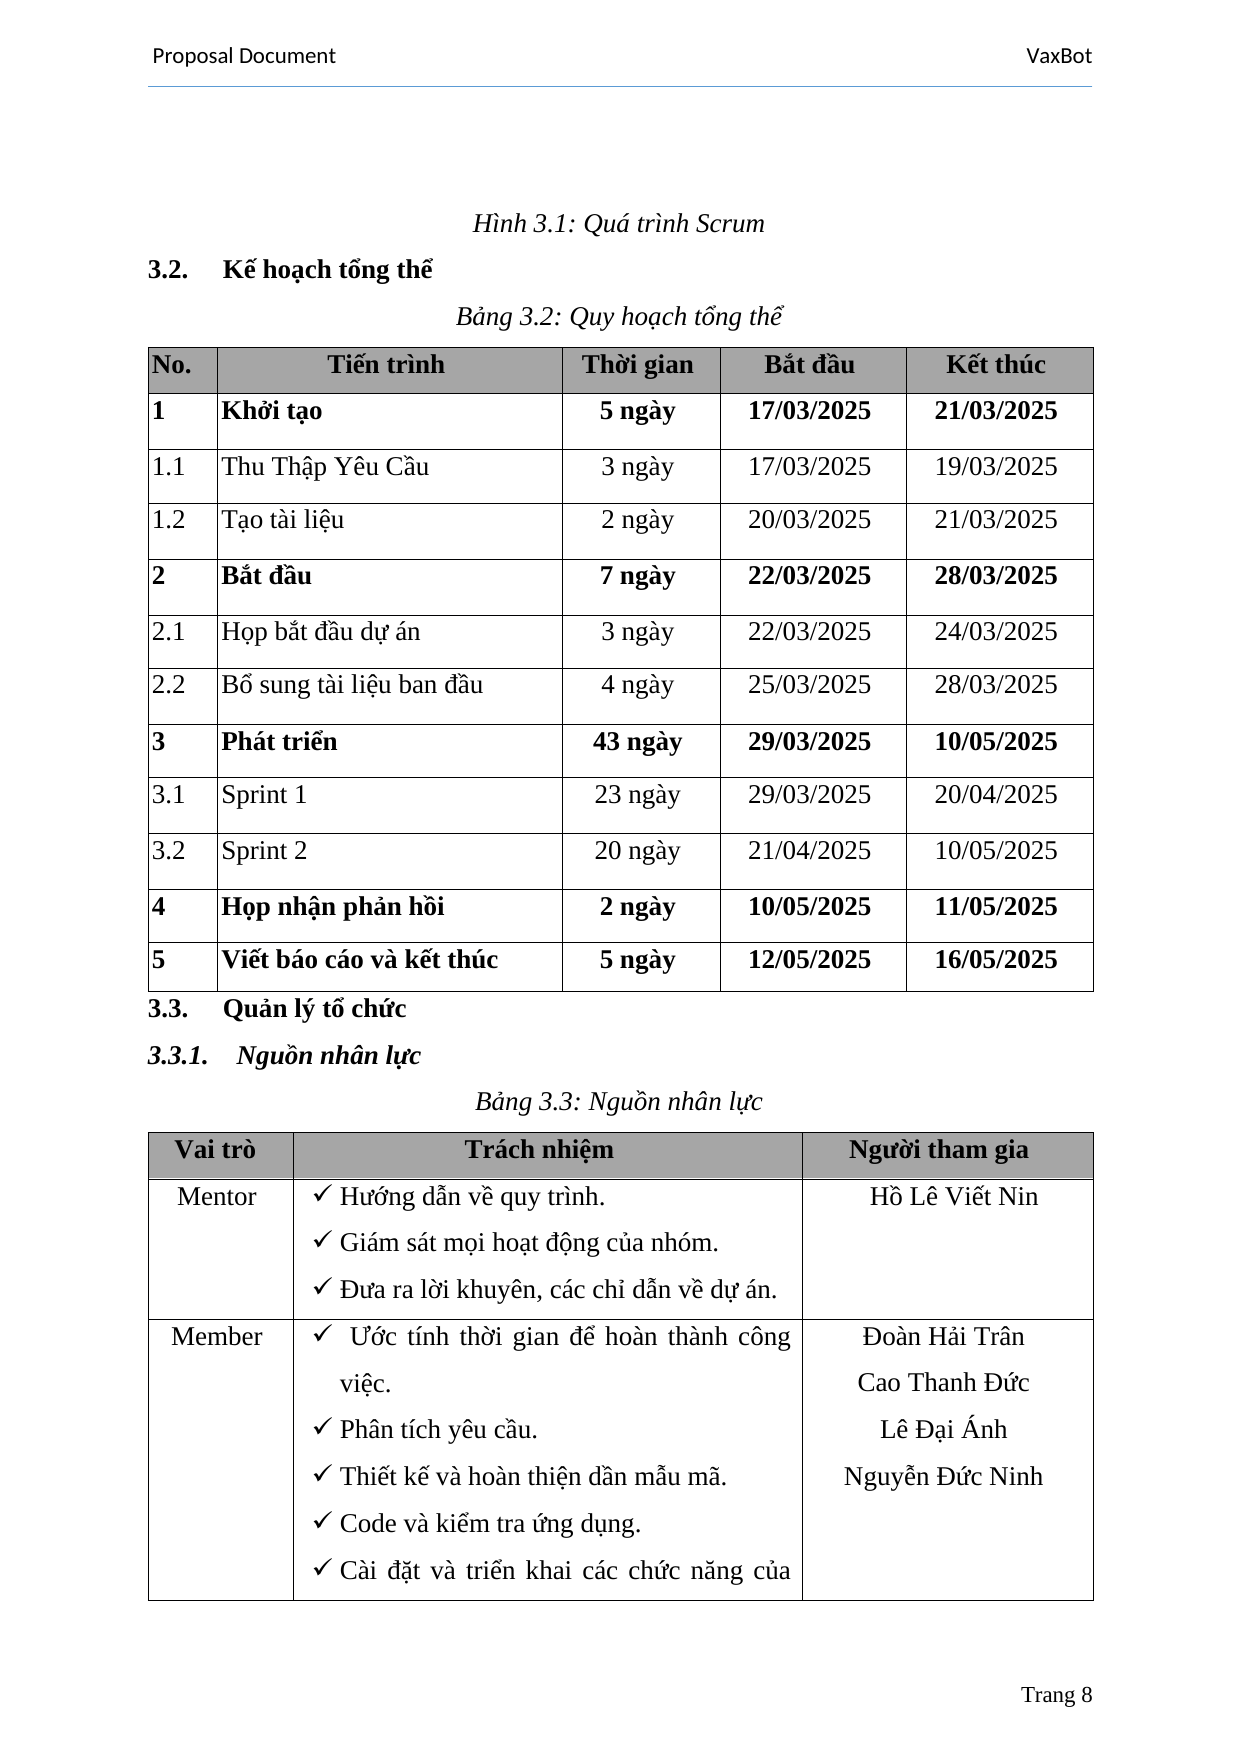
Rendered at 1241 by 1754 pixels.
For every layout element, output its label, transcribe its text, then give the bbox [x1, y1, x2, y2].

table_cell Khởi tạo [218, 394, 562, 449]
table_cell 29/03/2025 [721, 725, 906, 777]
table_header Thời gian [563, 348, 720, 393]
table_cell 21/04/2025 [721, 834, 906, 889]
table_cell 3 ngày [563, 450, 720, 502]
table_cell 1 [149, 394, 217, 449]
table_cell 29/03/2025 [721, 778, 906, 833]
table_cell 12/05/2025 [721, 943, 906, 991]
table_cell 5 [149, 943, 217, 991]
table_cell Sprint 2 [218, 834, 562, 889]
table_cell Bổ sung tài liệu ban đầu [218, 669, 562, 724]
table_cell 10/05/2025 [907, 725, 1093, 777]
table_cell 3 ngày [563, 616, 720, 668]
table_cell Hướng dẫn về quy trình. Giám sát mọi hoạt động của nhóm. Đưa ra lời khuyên, các chỉ dẫn về dự án. [294, 1180, 802, 1319]
table_cell Họp bắt đầu dự án [218, 616, 562, 668]
table_cell Bắt đầu [218, 560, 562, 614]
table_cell 3 [149, 725, 217, 777]
table_header Vai trò [149, 1133, 293, 1178]
table_cell Member [149, 1320, 293, 1599]
table_cell 5 ngày [563, 943, 720, 991]
table_cell 11/05/2025 [907, 890, 1093, 942]
table_cell 4 [149, 890, 217, 942]
table_cell 22/03/2025 [721, 560, 906, 614]
table_cell Thu Thập Yêu Cầu [218, 450, 562, 502]
table_cell 2 ngày [563, 504, 720, 558]
subtitle Nguồn nhân lực [148, 1039, 1092, 1070]
table_cell 22/03/2025 [721, 616, 906, 668]
table_cell 28/03/2025 [907, 560, 1093, 614]
table_header Người tham gia [803, 1133, 1093, 1178]
table_cell Viết báo cáo và kết thúc [218, 943, 562, 991]
table_cell 16/05/2025 [907, 943, 1093, 991]
table_cell Hồ Lê Viết Nin [803, 1180, 1093, 1319]
table_cell 25/03/2025 [721, 669, 906, 724]
table_cell 1.2 [149, 504, 217, 558]
table_cell 3.2 [149, 834, 217, 889]
table_cell 3.1 [149, 778, 217, 833]
text Bảng 3.2: Quy hoạch tổng thể [148, 300, 1092, 331]
table_header Bắt đầu [721, 348, 906, 393]
table_cell 43 ngày [563, 725, 720, 777]
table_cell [294, 1320, 802, 1599]
table_cell Sprint 1 [218, 778, 562, 833]
table_cell 23 ngày [563, 778, 720, 833]
text Hình 3.1: Quá trình Scrum [148, 207, 1092, 238]
table_header Kết thúc [907, 348, 1093, 393]
table_cell 10/05/2025 [907, 834, 1093, 889]
table_cell 5 ngày [563, 394, 720, 449]
table_header No. [149, 348, 217, 393]
table_cell 2 [149, 560, 217, 614]
table_cell Mentor [149, 1180, 293, 1319]
table_cell 7 ngày [563, 560, 720, 614]
table_cell 4 ngày [563, 669, 720, 724]
table_cell Họp nhận phản hồi [218, 890, 562, 942]
subtitle Quản lý tổ chức [148, 992, 1092, 1023]
table_cell 21/03/2025 [907, 504, 1093, 558]
table_cell 2.1 [149, 616, 217, 668]
table_cell 20/04/2025 [907, 778, 1093, 833]
text Bảng 3.3: Nguồn nhân lực [148, 1085, 1092, 1117]
table_cell 17/03/2025 [721, 394, 906, 449]
table_header Tiến trình [218, 348, 562, 393]
table_cell 17/03/2025 [721, 450, 906, 502]
table_cell 28/03/2025 [907, 669, 1093, 724]
table_cell Phát triển [218, 725, 562, 777]
table_cell 21/03/2025 [907, 394, 1093, 449]
table_cell Tạo tài liệu [218, 504, 562, 558]
table_header Trách nhiệm [294, 1133, 802, 1178]
table_cell 19/03/2025 [907, 450, 1093, 502]
table_cell 20 ngày [563, 834, 720, 889]
subtitle Kế hoạch tổng thể [148, 253, 1092, 284]
table_cell 1.1 [149, 450, 217, 502]
table_cell 2 ngày [563, 890, 720, 942]
table_cell 24/03/2025 [907, 616, 1093, 668]
table_cell 2.2 [149, 669, 217, 724]
table_cell 10/05/2025 [721, 890, 906, 942]
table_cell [803, 1320, 1093, 1599]
table_cell 20/03/2025 [721, 504, 906, 558]
